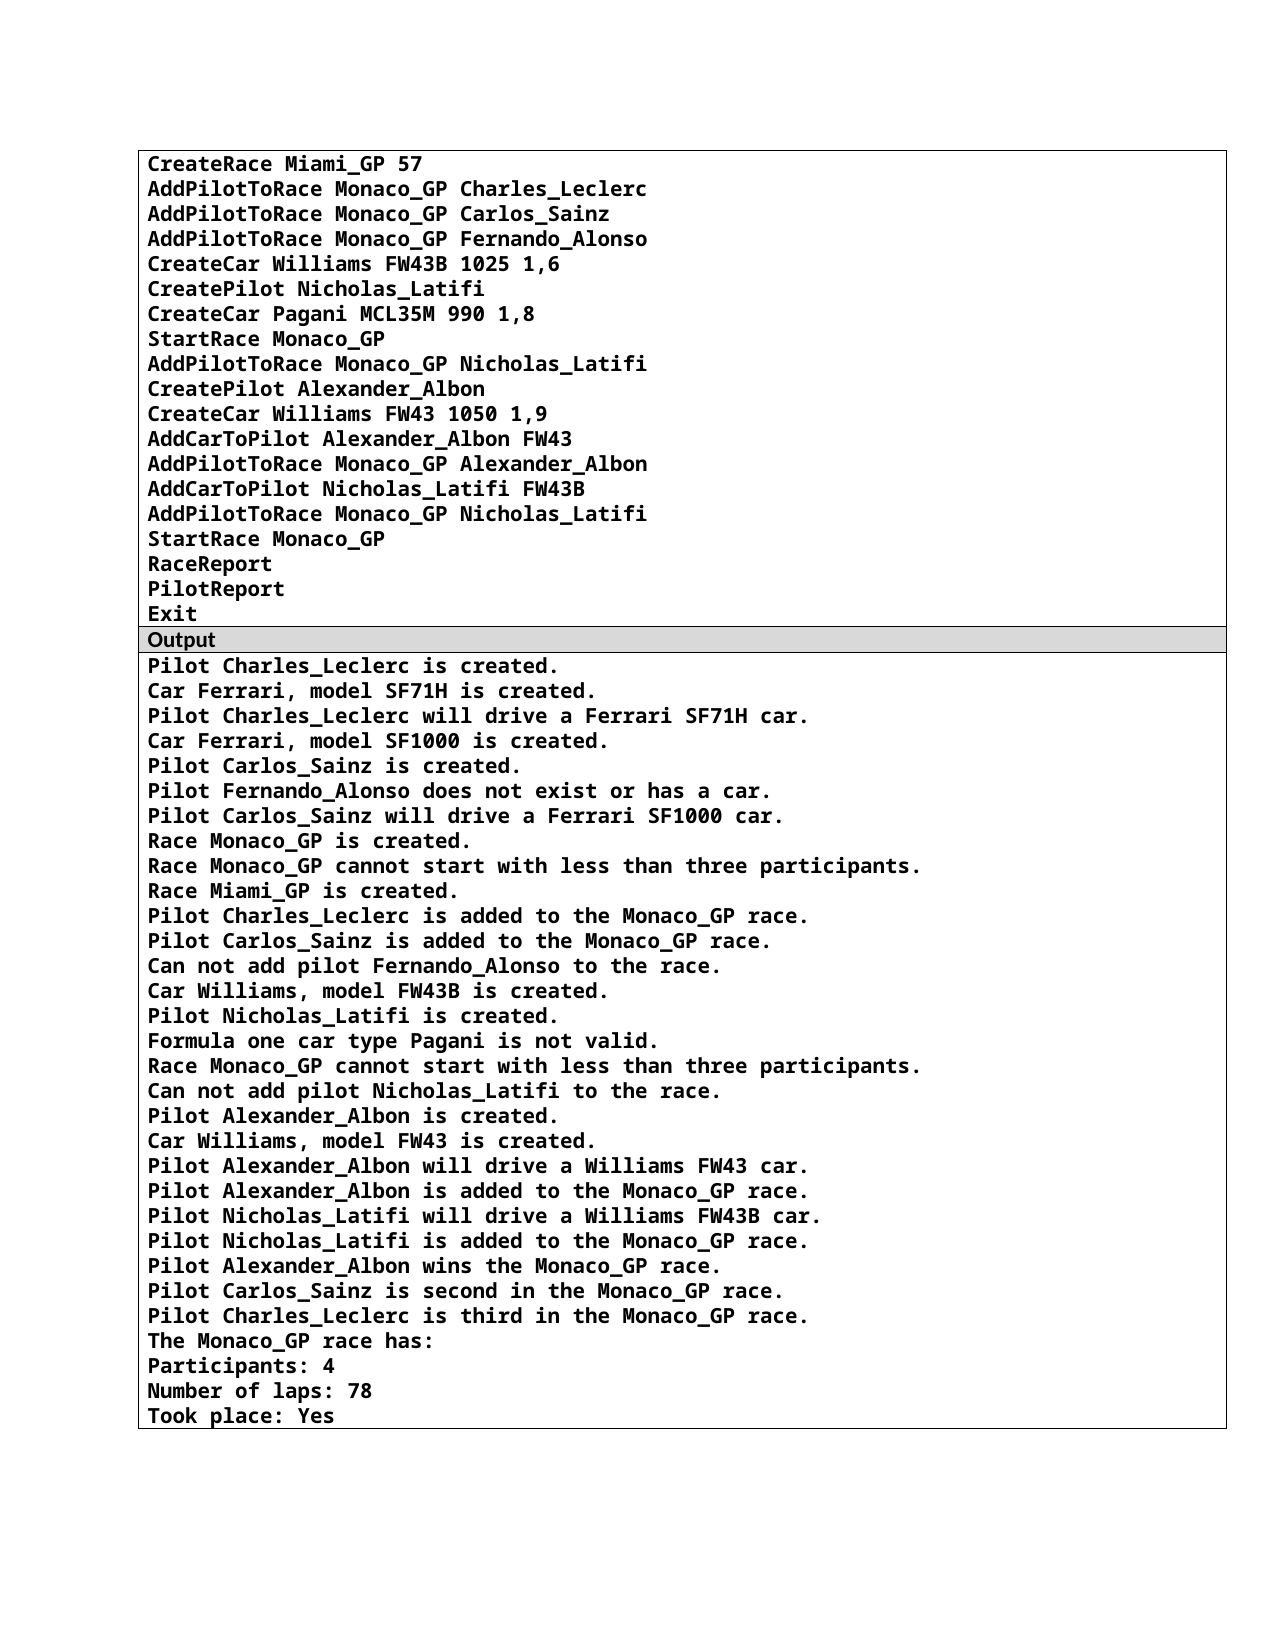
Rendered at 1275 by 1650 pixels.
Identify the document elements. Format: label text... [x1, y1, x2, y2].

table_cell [139, 151, 1226, 626]
table_cell Pilot Charles_Leclerc is created. Car Ferrari, model SF71H is created. Pilot Charles_Leclerc will drive a Ferrari SF71H car. Car Ferrari, model SF1000 is created. Pilot Carlos_Sainz is created. Pilot Fernando_Alonso does not exist or has a car. Pilot Carlos_Sainz will drive a Ferrari SF1000 car. Race Monaco_GP is created. Race Monaco_GP cannot start with less than three participants. Race Miami_GP is created. Pilot Charles_Leclerc is added to the Monaco_GP race. Pilot Carlos_Sainz is added to the Monaco_GP race. Can not add pilot Fernando_Alonso to the race. Car Williams, model FW43B is created. Pilot Nicholas_Latifi is created. Formula one car type Pagani is not valid. Race Monaco_GP cannot start with less than three participants. Can not add pilot Nicholas_Latifi to the race. Pilot Alexander_Albon is created. Car Williams, model FW43 is created. Pilot Alexander_Albon will drive a Williams FW43 car. Pilot Alexander_Albon is added to the Monaco_GP race. Pilot Nicholas_Latifi will drive a Williams FW43B car. Pilot Nicholas_Latifi is added to the Monaco_GP race. Pilot Alexander_Albon wins the Monaco_GP race. Pilot Carlos_Sainz is second in the Monaco_GP race. Pilot Charles_Leclerc is third in the Monaco_GP race. The Monaco_GP race has: Participants: 4 Number of laps: 78 Took place: Yes [139, 653, 1226, 1428]
table_cell Output [139, 627, 1226, 652]
